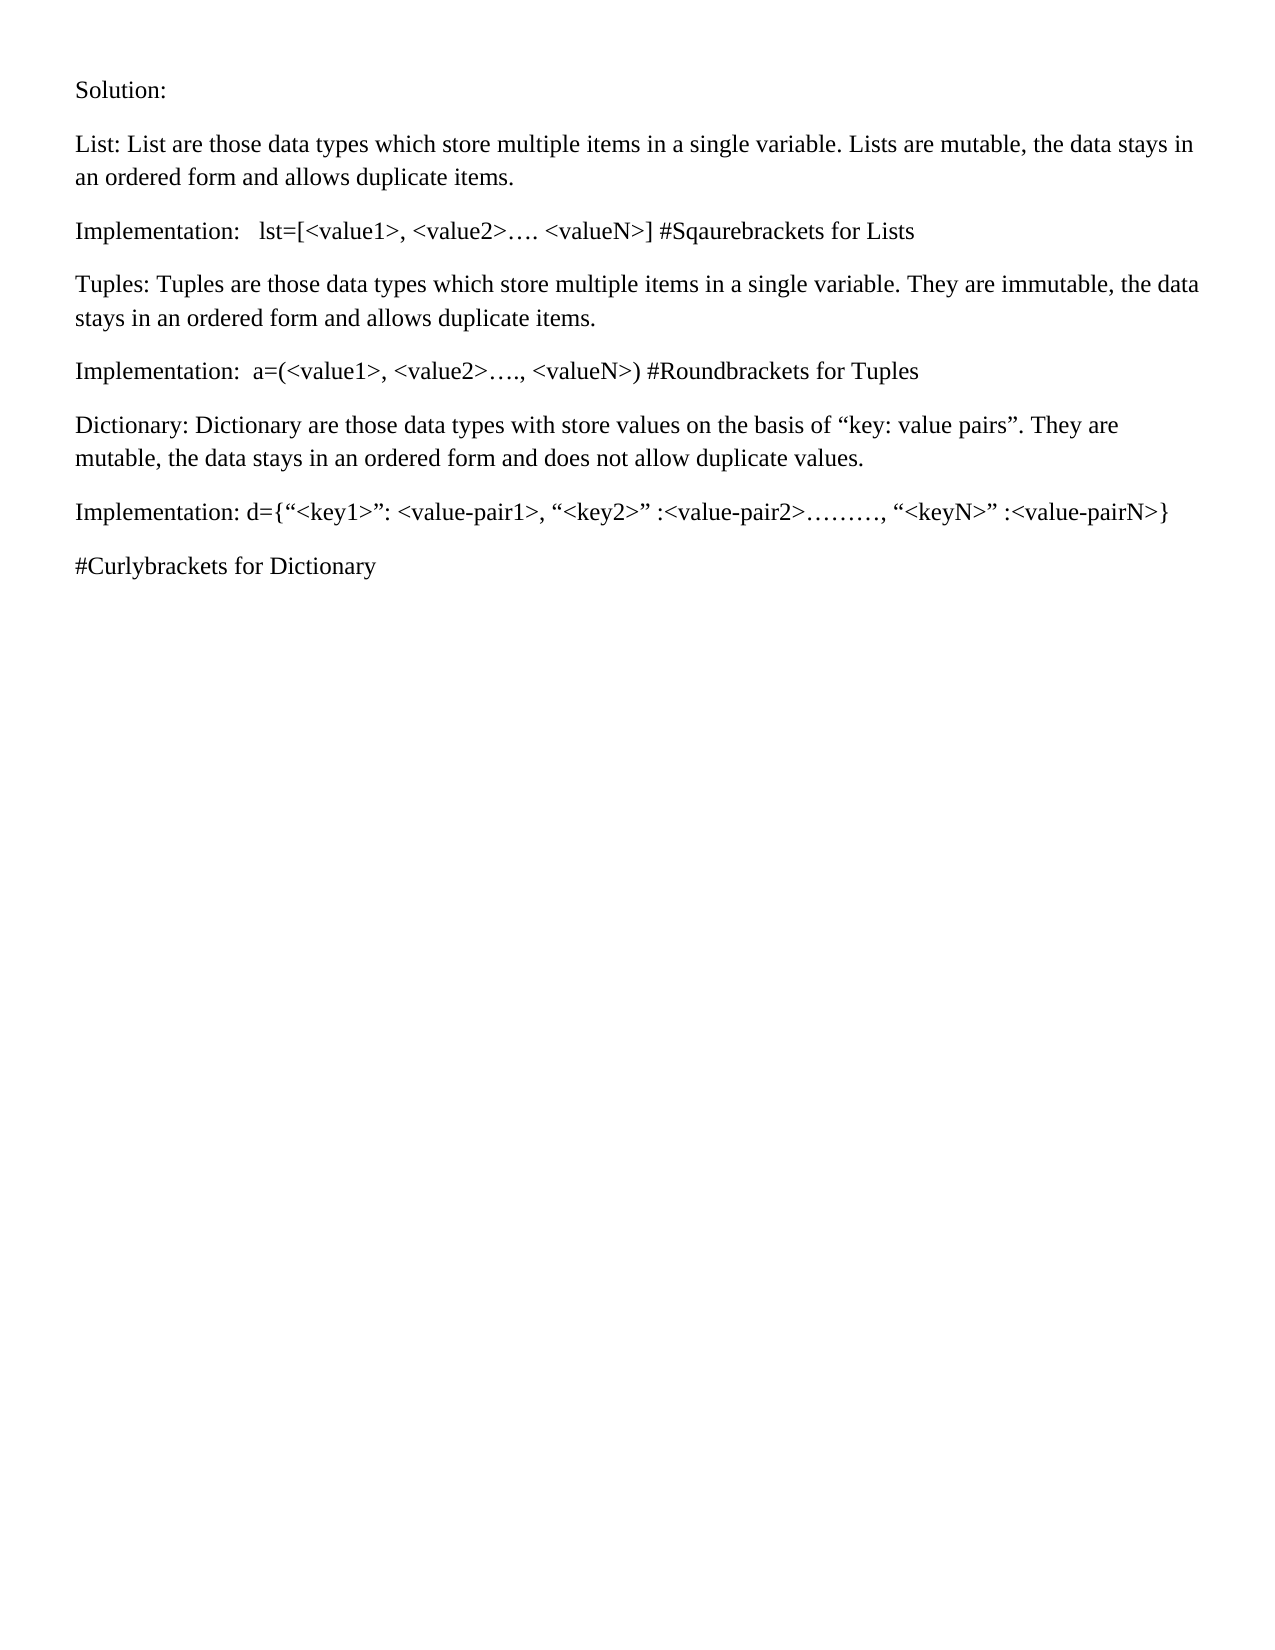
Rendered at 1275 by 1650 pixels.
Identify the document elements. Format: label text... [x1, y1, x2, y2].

text Dictionary: Dictionary are those data types with store values on the basis of “key: value pairs”. They are mutable, the data stays in an ordered form and does not allow duplicate values. [75, 410, 1200, 472]
text Solution: [75, 75, 1200, 104]
text List: List are those data types which store multiple items in a single variable. Lists are mutable, the data stays in an ordered form and allows duplicate items. [75, 129, 1200, 191]
text Implementation: a=(<value1>, <value2>…., <valueN>) #Roundbrackets for Tuples [75, 356, 1200, 385]
text Implementation: d={“<key1>”: <value-pair1>, “<key2>” :<value-pair2>………, “<keyN>” :<value-pairN>} [75, 497, 1200, 526]
text Implementation: lst=[<value1>, <value2>…. <valueN>] #Sqaurebrackets for Lists [75, 216, 1200, 244]
text Tuples: Tuples are those data types which store multiple items in a single variable. They are immutable, the data stays in an ordered form and allows duplicate items. [75, 269, 1200, 331]
text #Curlybrackets for Dictionary [75, 551, 1200, 580]
